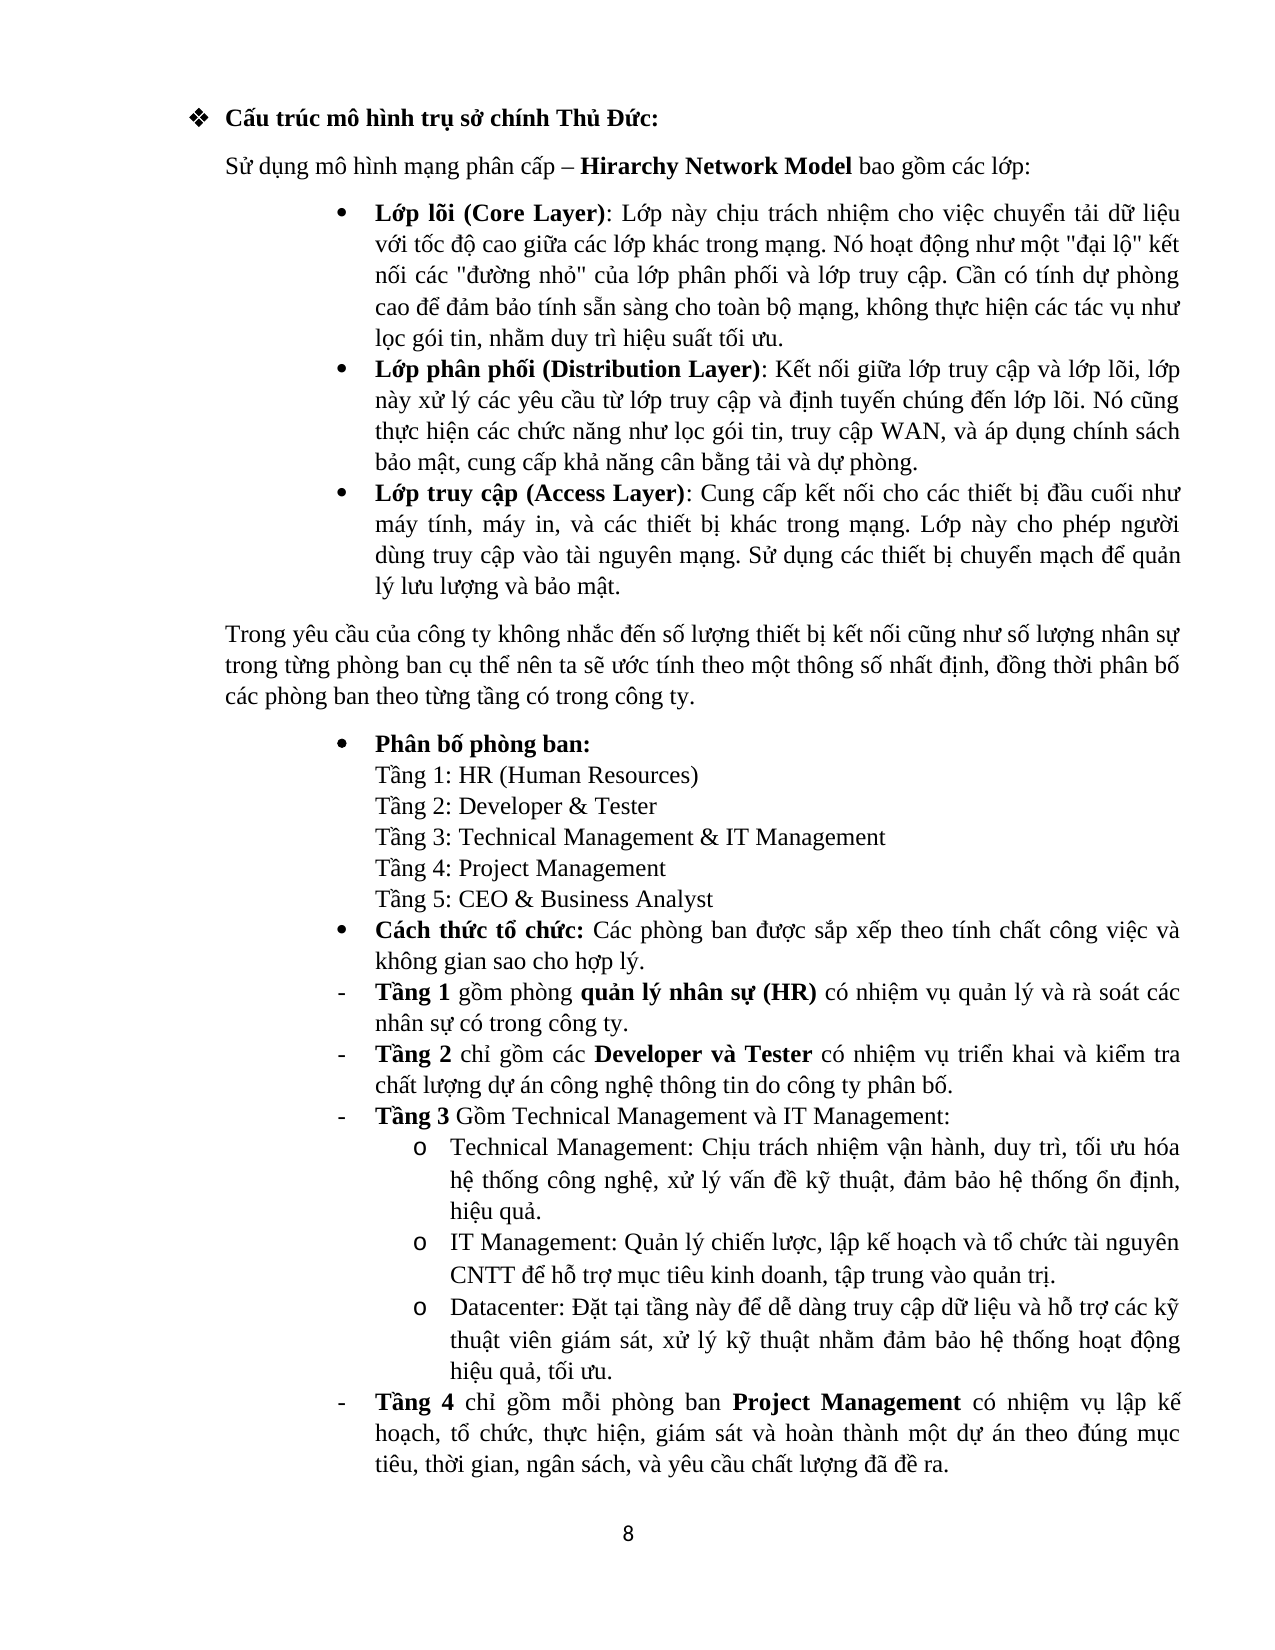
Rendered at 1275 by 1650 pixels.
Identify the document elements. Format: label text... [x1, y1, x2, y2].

list Lớp truy cập (Access Layer): Cung cấp kết nối cho các thiết bị đầu cuối như máy tính, máy in, và các thiết bị khác trong mạng. Lớp này cho phép người dùng truy cập vào tài nguyên mạng. Sử dụng các thiết bị chuyển mạch để quản lý lưu lượng và bảo mật. [337, 478, 1181, 600]
list Tầng 4 chỉ gồm mỗi phòng ban Project Management có nhiệm vụ lập kế hoạch, tổ chức, thực hiện, giám sát và hoàn thành một dự án theo đúng mục tiêu, thời gian, ngân sách, và yêu cầu chất lượng đã đề ra. [337, 1387, 1181, 1478]
list Cấu trúc mô hình trụ sở chính Thủ Đức: [187, 103, 1181, 132]
list Lớp lõi (Core Layer): Lớp này chịu trách nhiệm cho việc chuyển tải dữ liệu với tốc độ cao giữa các lớp khác trong mạng. Nó hoạt động như một "đại lộ" kết nối các "đường nhỏ" của lớp phân phối và lớp truy cập. Cần có tính dự phòng cao để đảm bảo tính sẵn sàng cho toàn bộ mạng, không thực hiện các tác vụ như lọc gói tin, nhằm duy trì hiệu suất tối ưu. [337, 198, 1181, 351]
list Tầng 3 Gồm Technical Management và IT Management: [337, 1101, 1181, 1130]
list IT Management: Quản lý chiến lược, lập kế hoạch và tổ chức tài nguyên CNTT để hỗ trợ mục tiêu kinh doanh, tập trung vào quản trị. [412, 1227, 1181, 1289]
list Tầng 2 chỉ gồm các Developer và Tester có nhiệm vụ triển khai và kiểm tra chất lượng dự án công nghệ thông tin do công ty phân bố. [337, 1039, 1181, 1099]
list Tầng 1 gồm phòng quản lý nhân sự (HR) có nhiệm vụ quản lý và rà soát các nhân sự có trong công ty. [337, 977, 1181, 1037]
list Tầng 4: Project Management [375, 853, 1181, 882]
list Tầng 1: HR (Human Resources) [375, 760, 1181, 788]
list Phân bố phòng ban: [337, 729, 1181, 757]
list Tầng 2: Developer & Tester [375, 791, 1181, 819]
text Sử dụng mô hình mạng phân cấp – Hirarchy Network Model bao gồm các lớp: [150, 151, 1181, 179]
list Datacenter: Đặt tại tầng này để dễ dàng truy cập dữ liệu và hỗ trợ các kỹ thuật viên giám sát, xử lý kỹ thuật nhằm đảm bảo hệ thống hoạt động hiệu quả, tối ưu. [412, 1292, 1181, 1384]
list Cách thức tổ chức: Các phòng ban được sắp xếp theo tính chất công việc và không gian sao cho hợp lý. [337, 915, 1181, 975]
text Trong yêu cầu của công ty không nhắc đến số lượng thiết bị kết nối cũng như số lượng nhân sự trong từng phòng ban cụ thể nên ta sẽ ước tính theo một thông số nhất định, đồng thời phân bố các phòng ban theo từng tầng có trong công ty. [225, 619, 1181, 710]
list Tầng 3: Technical Management & IT Management [375, 822, 1181, 851]
list Technical Management: Chịu trách nhiệm vận hành, duy trì, tối ưu hóa hệ thống công nghệ, xử lý vấn đề kỹ thuật, đảm bảo hệ thống ổn định, hiệu quả. [412, 1132, 1181, 1225]
list Lớp phân phối (Distribution Layer): Kết nối giữa lớp truy cập và lớp lõi, lớp này xử lý các yêu cầu từ lớp truy cập và định tuyến chúng đến lớp lõi. Nó cũng thực hiện các chức năng như lọc gói tin, truy cập WAN, và áp dụng chính sách bảo mật, cung cấp khả năng cân bằng tải và dự phòng. [337, 354, 1181, 476]
list Tầng 5: CEO & Business Analyst [375, 884, 1181, 913]
